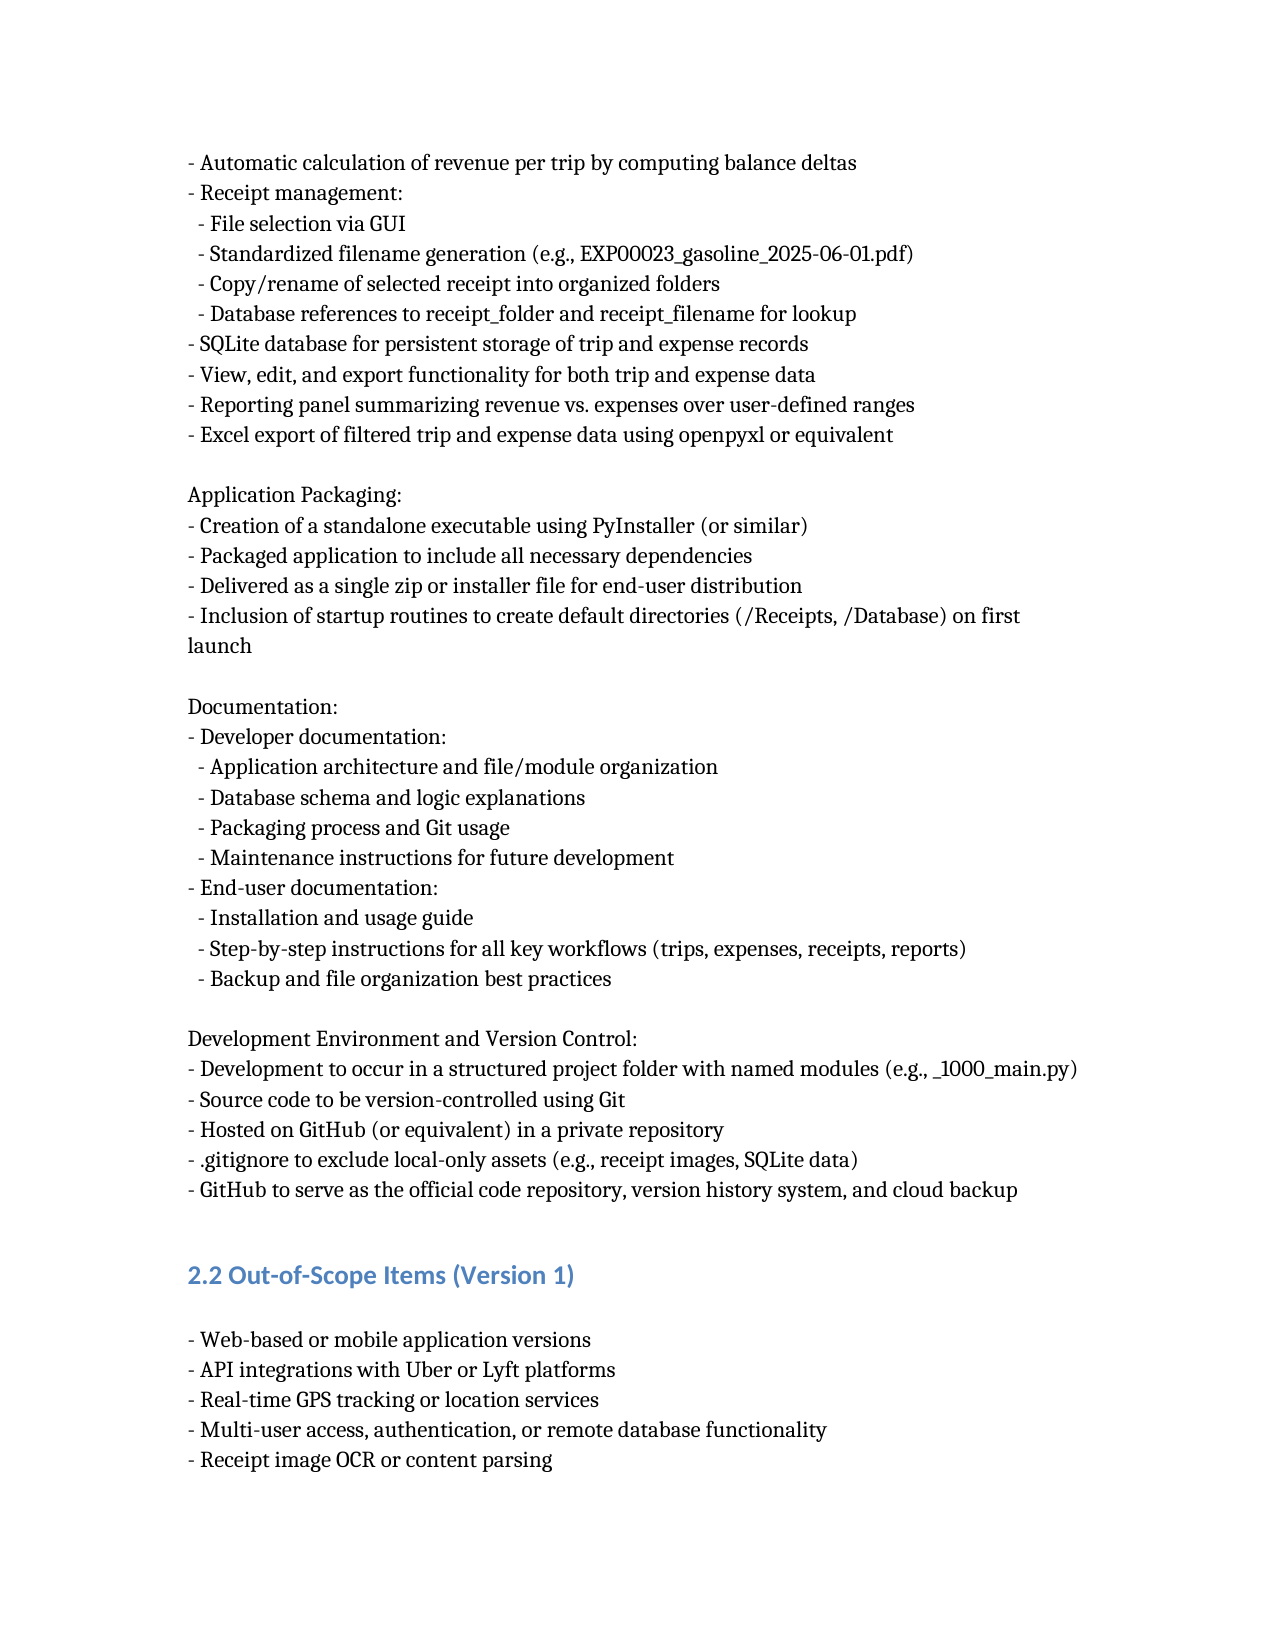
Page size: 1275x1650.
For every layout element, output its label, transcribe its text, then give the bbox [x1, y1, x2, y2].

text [187, 150, 1087, 1234]
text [187, 1296, 1087, 1474]
subtitle 2.2 Out-of-Scope Items (Version 1) [187, 1258, 1087, 1291]
